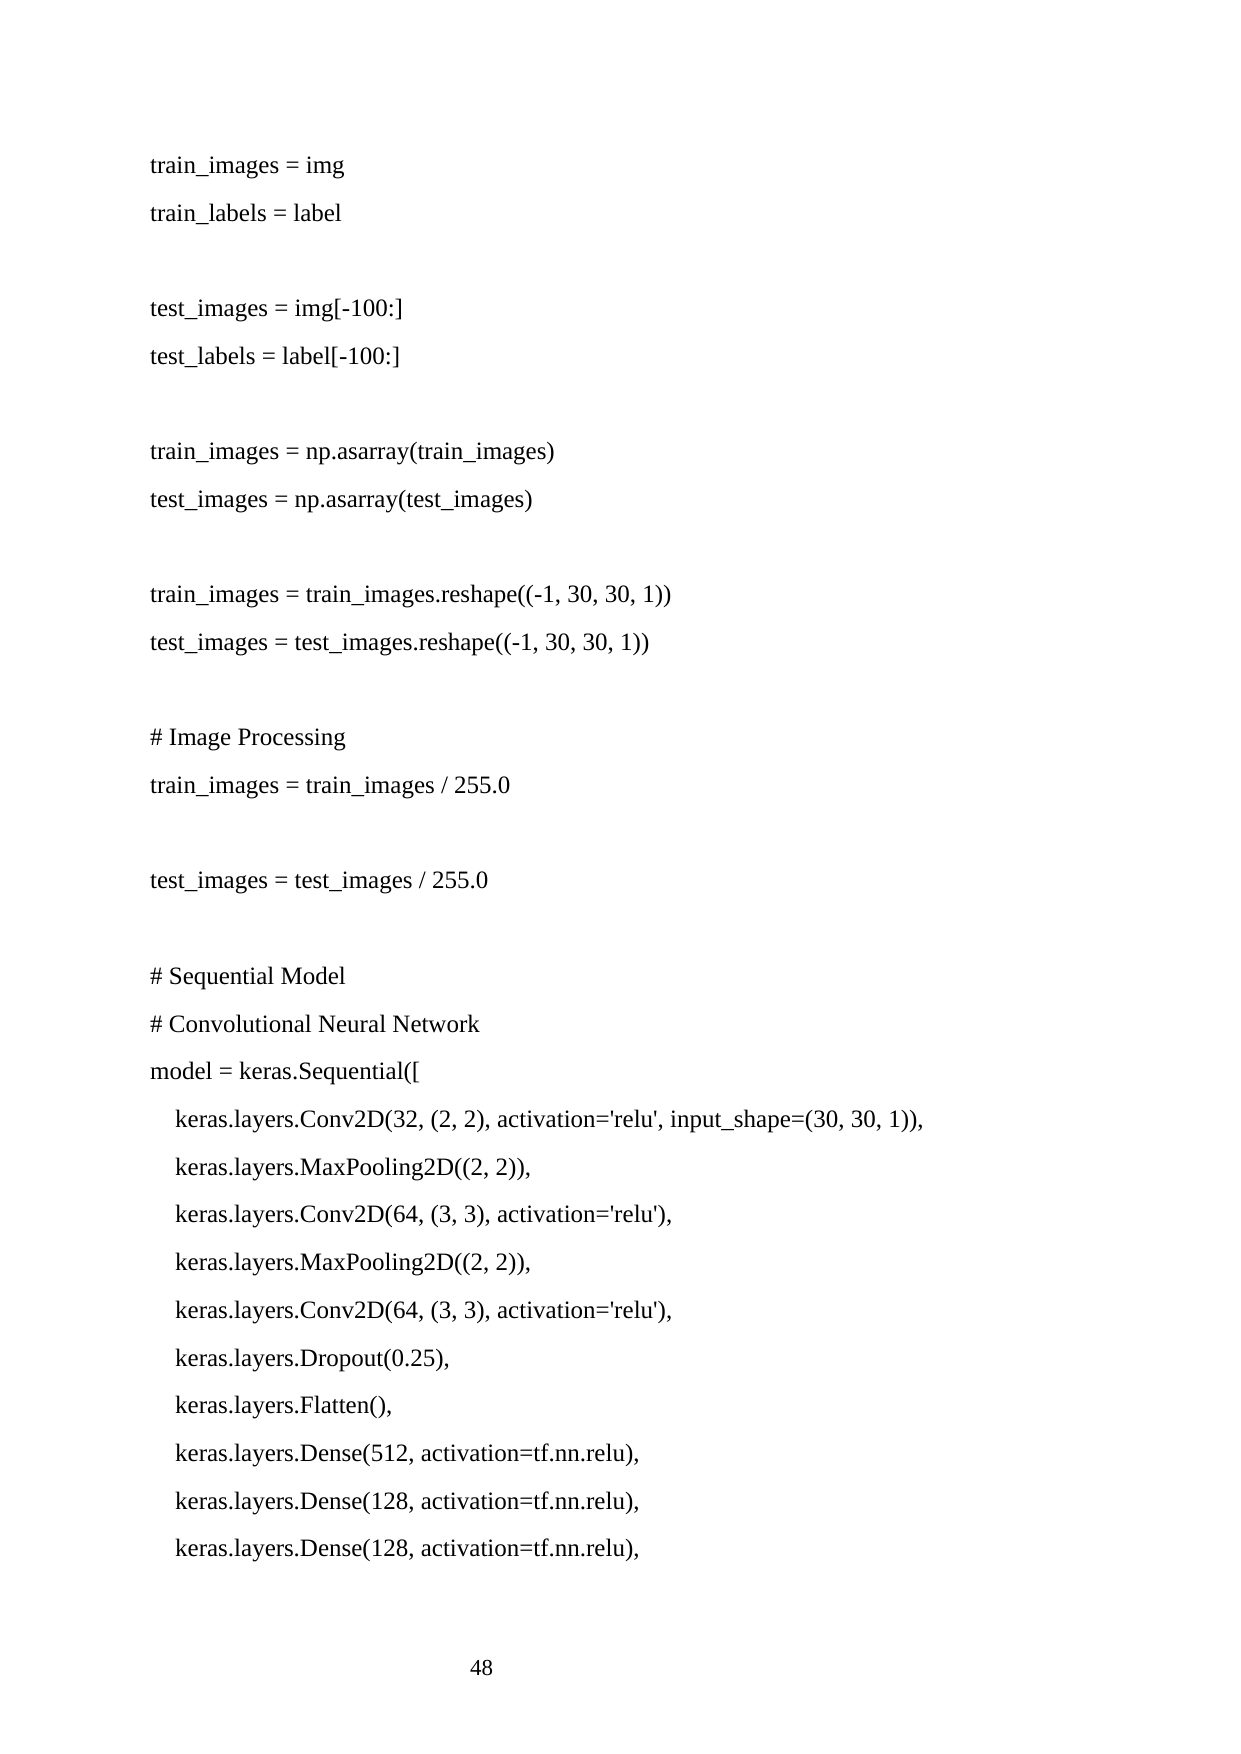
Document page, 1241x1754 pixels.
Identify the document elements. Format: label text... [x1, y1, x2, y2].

text # Image Processing [150, 722, 1090, 751]
text keras.layers.Dense(128, activation=tf.nn.relu), [150, 1533, 1090, 1562]
text # Sequential Model [150, 961, 1090, 990]
text keras.layers.Dense(512, activation=tf.nn.relu), [150, 1438, 1090, 1467]
text keras.layers.Flatten(), [150, 1390, 1090, 1419]
text keras.layers.Conv2D(64, (3, 3), activation='relu'), [150, 1199, 1090, 1228]
text keras.layers.Conv2D(64, (3, 3), activation='relu'), [150, 1295, 1090, 1324]
text keras.layers.MaxPooling2D((2, 2)), [150, 1152, 1090, 1181]
text keras.layers.Dense(128, activation=tf.nn.relu), [150, 1486, 1090, 1514]
text train_images = np.asarray(train_images) [150, 436, 1090, 465]
text train_images = img [150, 150, 1090, 179]
text test_images = np.asarray(test_images) [150, 484, 1090, 513]
text train_images = train_images / 255.0 [150, 770, 1090, 799]
text keras.layers.Dropout(0.25), [150, 1343, 1090, 1371]
text test_images = test_images / 255.0 [150, 866, 1090, 894]
text model = keras.Sequential([ [150, 1056, 1090, 1085]
text # Convolutional Neural Network [150, 1009, 1090, 1037]
text train_images = train_images.reshape((-1, 30, 30, 1)) [150, 579, 1090, 608]
text test_images = test_images.reshape((-1, 30, 30, 1)) [150, 627, 1090, 656]
text keras.layers.MaxPooling2D((2, 2)), [150, 1247, 1090, 1276]
text test_images = img[-100:] [150, 293, 1090, 322]
text test_labels = label[-100:] [150, 341, 1090, 369]
text train_labels = label [150, 198, 1090, 226]
text keras.layers.Conv2D(32, (2, 2), activation='relu', input_shape=(30, 30, 1)), [150, 1104, 1090, 1133]
